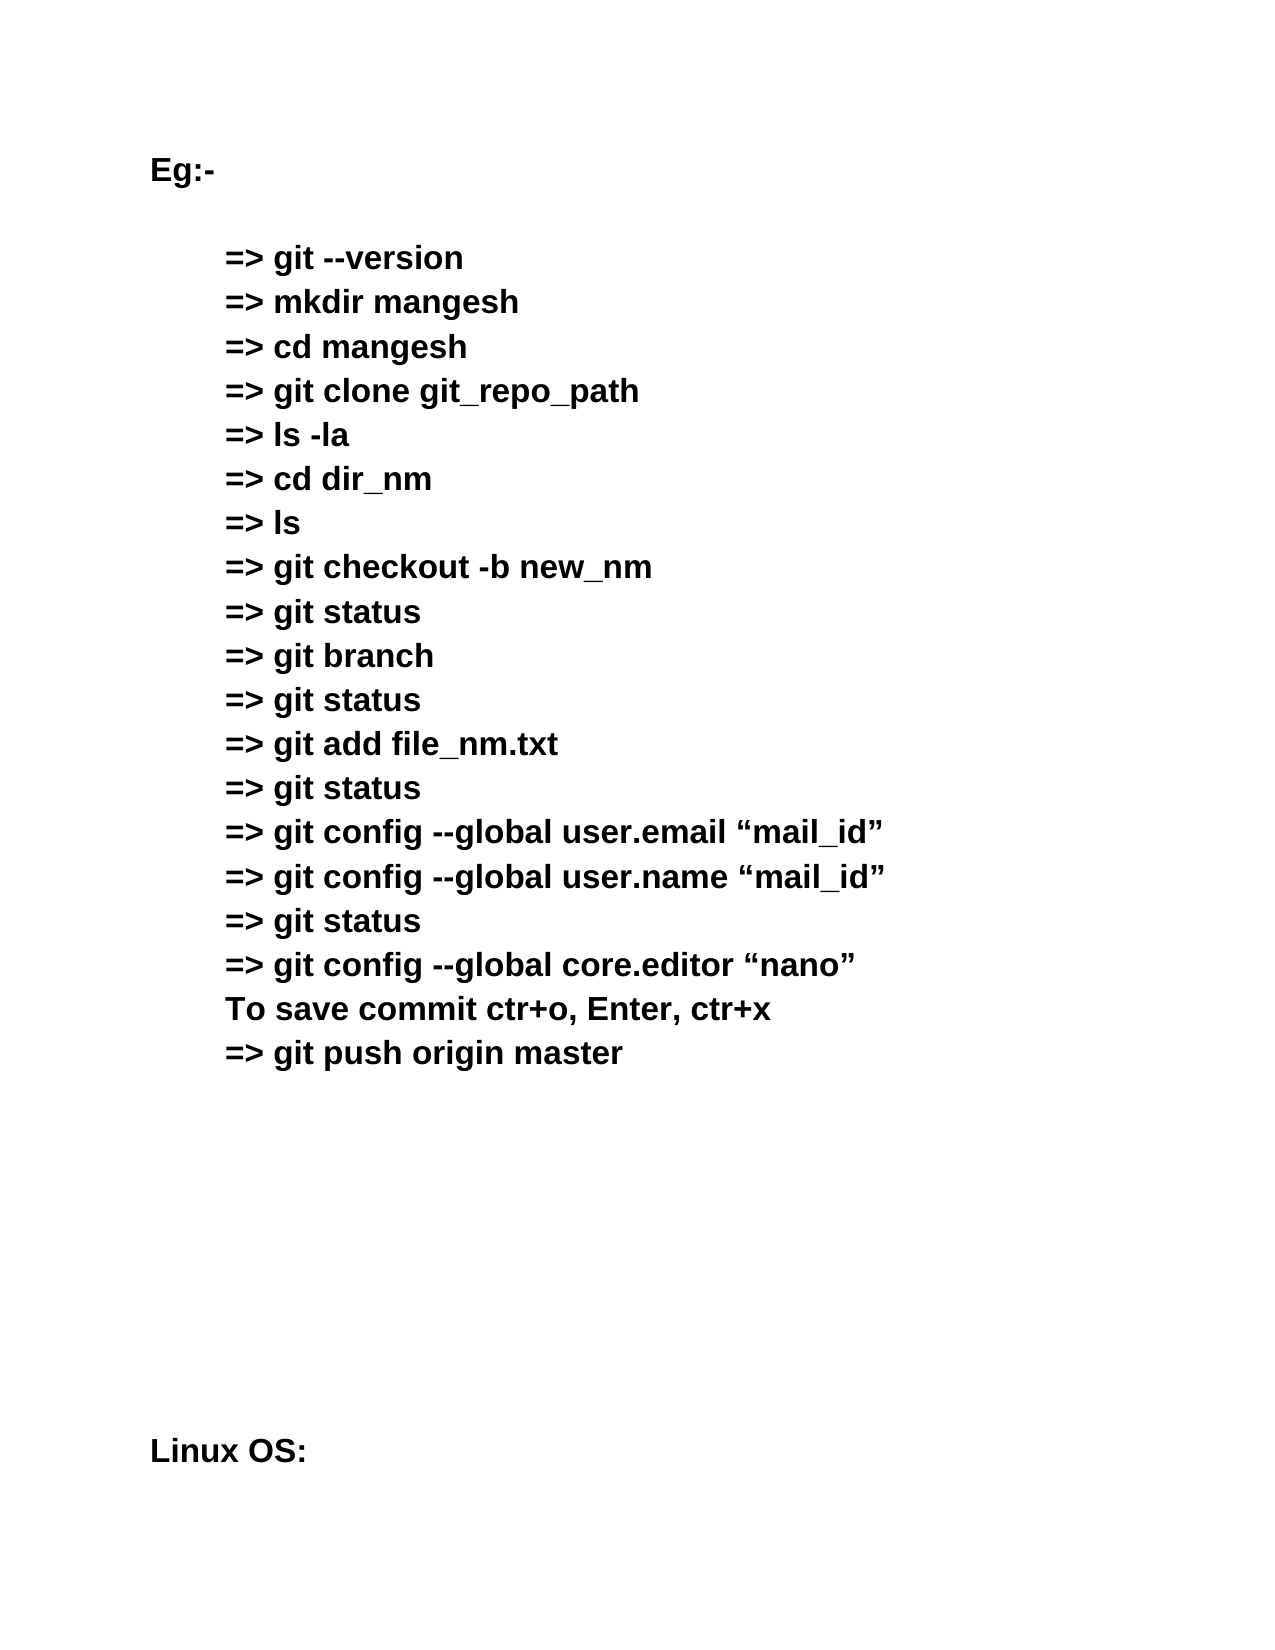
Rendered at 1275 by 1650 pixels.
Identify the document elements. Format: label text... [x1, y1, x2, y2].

text => git clone git_repo_path [150, 371, 1125, 409]
text => ls [150, 503, 1125, 542]
text Eg:- [150, 150, 1125, 188]
text => git status [150, 768, 1125, 807]
text => mkdir mangesh [150, 282, 1125, 321]
text Linux OS: [150, 1431, 1125, 1469]
text => git status [150, 592, 1125, 630]
text => git config --global core.editor “nano” [150, 945, 1125, 983]
text => git checkout -b new_nm [150, 547, 1125, 586]
text => cd mangesh [150, 327, 1125, 365]
text => git add file_nm.txt [150, 724, 1125, 763]
text => cd dir_nm [150, 459, 1125, 498]
text => ls -la [150, 415, 1125, 453]
text => git status [150, 680, 1125, 718]
text => git status [150, 901, 1125, 939]
text => git config --global user.email “mail_id” [150, 812, 1125, 851]
text => git config --global user.name “mail_id” [150, 857, 1125, 895]
text => git branch [150, 636, 1125, 674]
text => git push origin master [150, 1033, 1125, 1072]
text => git --version [150, 238, 1125, 277]
text To save commit ctr+o, Enter, ctr+x [150, 989, 1125, 1028]
